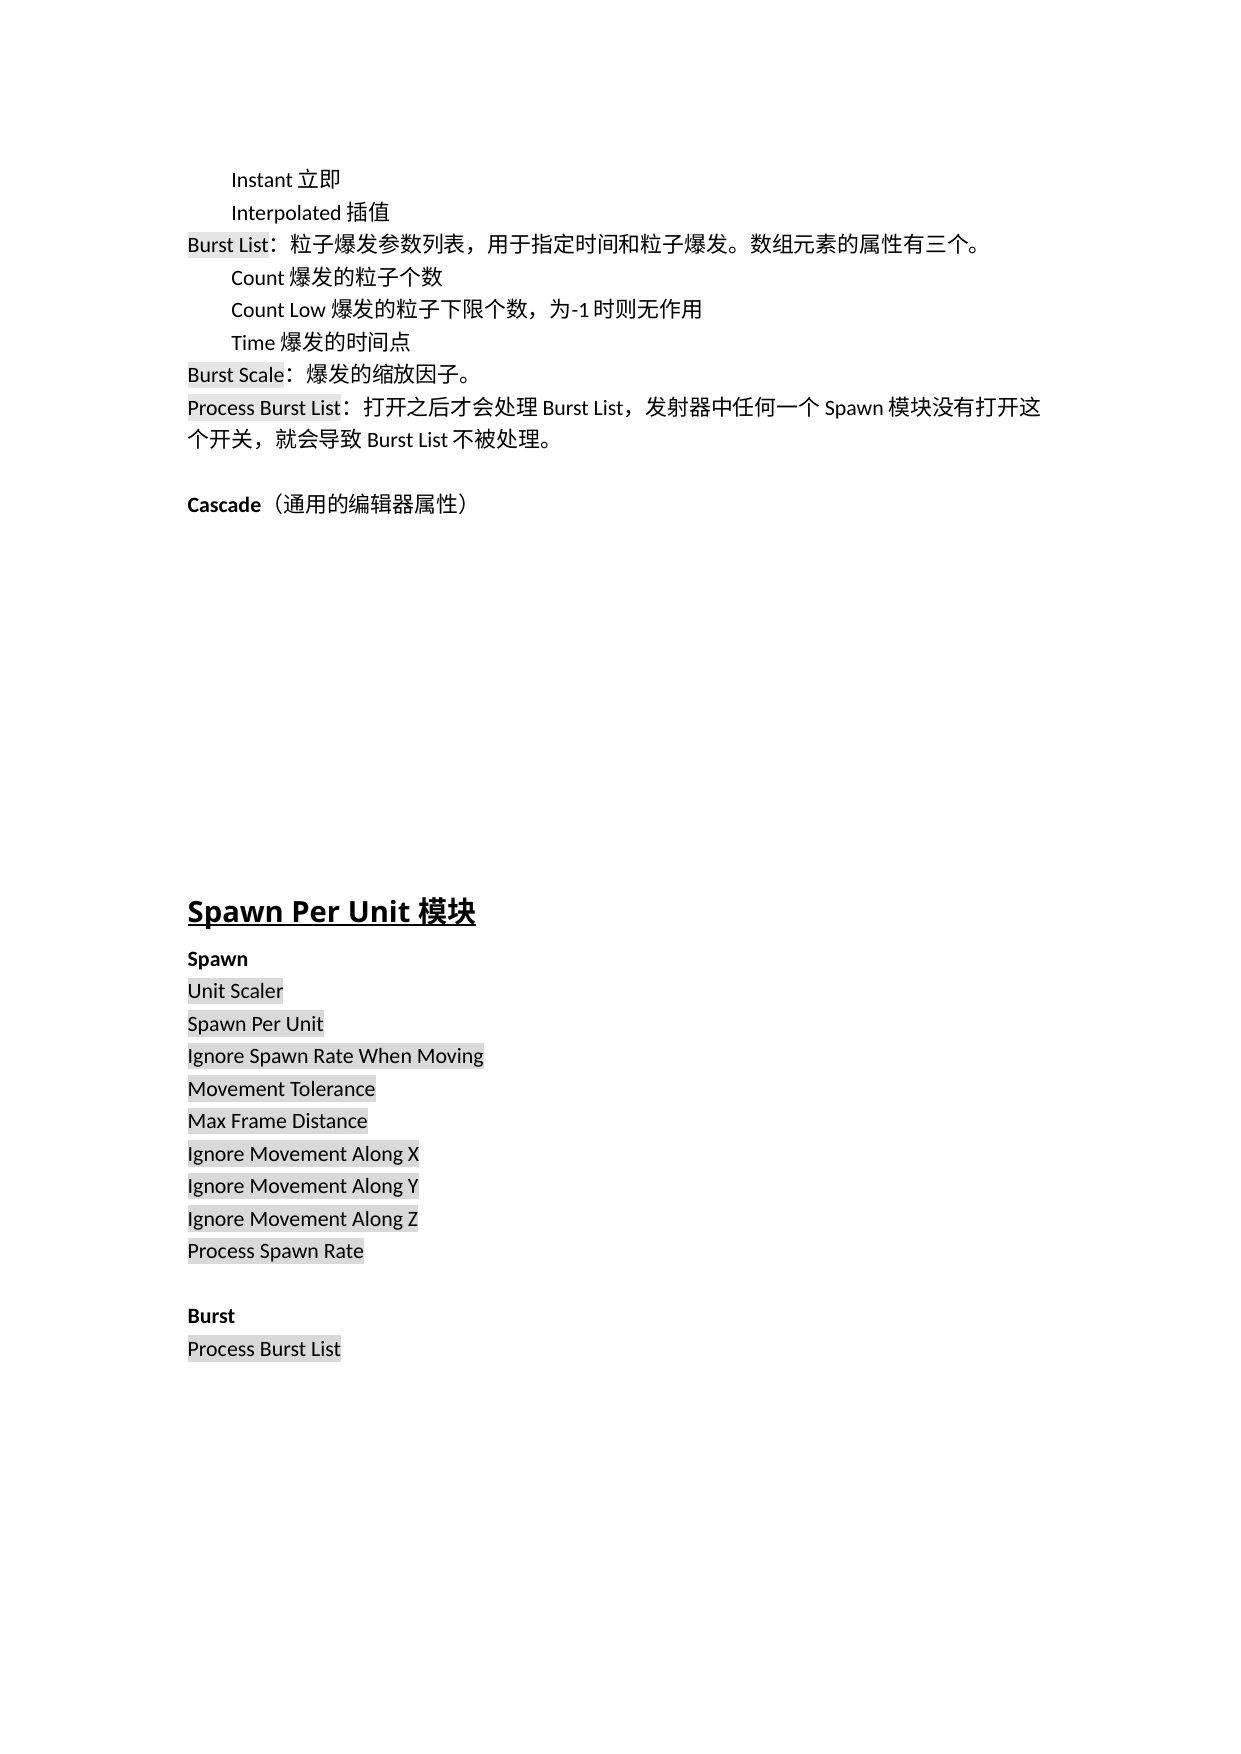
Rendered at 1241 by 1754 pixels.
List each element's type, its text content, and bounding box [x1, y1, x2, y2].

text Ignore Movement Along Y [187, 1169, 1053, 1202]
text Burst Scale：爆发的缩放因子。 [187, 357, 1053, 389]
text Burst List：粒子爆发参数列表，用于指定时间和粒子爆发。数组元素的属性有三个。 [187, 227, 1053, 259]
text Ignore Movement Along X [187, 1137, 1053, 1169]
text Cascade（通用的编辑器属性） [187, 487, 1053, 519]
text Spawn [187, 942, 1053, 974]
text Unit Scaler [187, 974, 1053, 1007]
text Time 爆发的时间点 [187, 324, 1053, 357]
text Spawn Per Unit 模块 [187, 877, 1053, 942]
text Interpolated 插值 [187, 194, 1053, 227]
text Process Spawn Rate [187, 1234, 1053, 1267]
text Ignore Spawn Rate When Moving [187, 1039, 1053, 1072]
text Process Burst List：打开之后才会处理Burst List，发射器中任何一个Spawn模块没有打开这个开关，就会导致Burst List不被处理。 [187, 389, 1053, 454]
text Spawn Per Unit [187, 1007, 1053, 1039]
text Process Burst List [187, 1332, 1053, 1364]
text Instant 立即 [187, 162, 1053, 194]
text Count Low 爆发的粒子下限个数，为-1时则无作用 [187, 292, 1053, 324]
text Max Frame Distance [187, 1104, 1053, 1137]
text Movement Tolerance [187, 1072, 1053, 1104]
text Burst [187, 1299, 1053, 1332]
text Ignore Movement Along Z [187, 1202, 1053, 1234]
text Count 爆发的粒子个数 [187, 259, 1053, 292]
